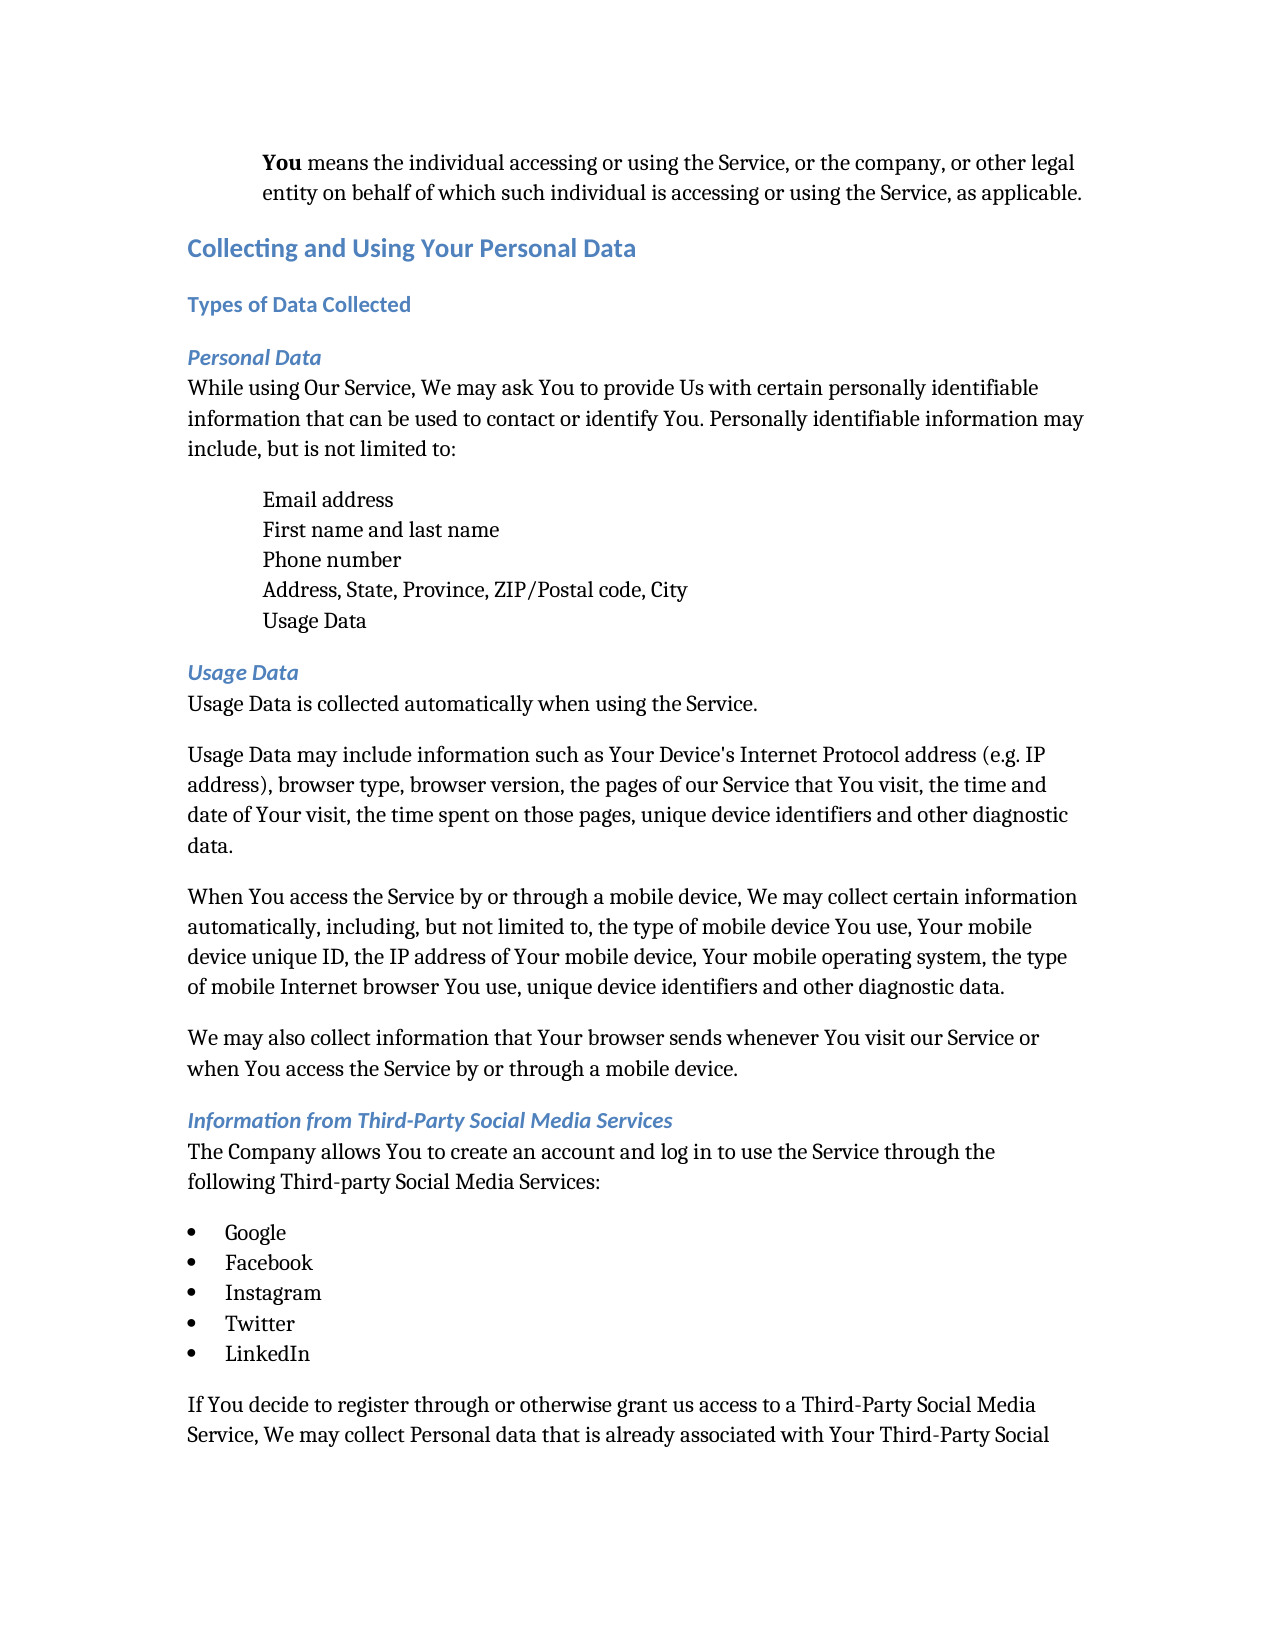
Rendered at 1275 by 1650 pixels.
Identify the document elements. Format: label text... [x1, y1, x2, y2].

text The Company allows You to create an account and log in to use the Service through the following Third-party Social Media Services: [187, 1138, 1087, 1195]
text When You access the Service by or through a mobile device, We may collect certain information automatically, including, but not limited to, the type of mobile device You use, Your mobile device unique ID, the IP address of Your mobile device, Your mobile operating system, the type of mobile Internet browser You use, unique device identifiers and other diagnostic data. [187, 883, 1087, 1000]
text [187, 1392, 1087, 1448]
text Usage Data may include information such as Your Device's Internet Protocol address (e.g. IP address), browser type, browser version, the pages of our Service that You visit, the time and date of Your visit, the time spent on those pages, unique device identifiers and other diagnostic data. [187, 742, 1087, 859]
subtitle Personal Data [187, 343, 1087, 371]
list Phone number [262, 547, 1087, 573]
list You means the individual accessing or using the Service, or the company, or other legal entity on behalf of which such individual is accessing or using the Service, as applicable. [262, 150, 1087, 207]
list Email address [262, 487, 1087, 513]
text While using Our Service, We may ask You to provide Us with certain personally identifiable information that can be used to contact or identify You. Personally identifiable information may include, but is not limited to: [187, 375, 1087, 462]
subtitle Usage Data [187, 658, 1087, 687]
subtitle Information from Third-Party Social Media Services [187, 1106, 1087, 1134]
list Instagram [187, 1280, 1087, 1307]
subtitle Types of Data Collected [187, 290, 1087, 318]
subtitle Collecting and Using Your Personal Data [187, 231, 1087, 264]
text Usage Data is collected automatically when using the Service. [187, 691, 1087, 717]
list Google [187, 1220, 1087, 1246]
list Address, State, Province, ZIP/Postal code, City [262, 577, 1087, 604]
list LinkedIn [187, 1341, 1087, 1367]
text We may also collect information that Your browser sends whenever You visit our Service or when You access the Service by or through a mobile device. [187, 1025, 1087, 1082]
list Twitter [187, 1310, 1087, 1337]
list Facebook [187, 1250, 1087, 1276]
list Usage Data [262, 607, 1087, 634]
list First name and last name [262, 517, 1087, 543]
